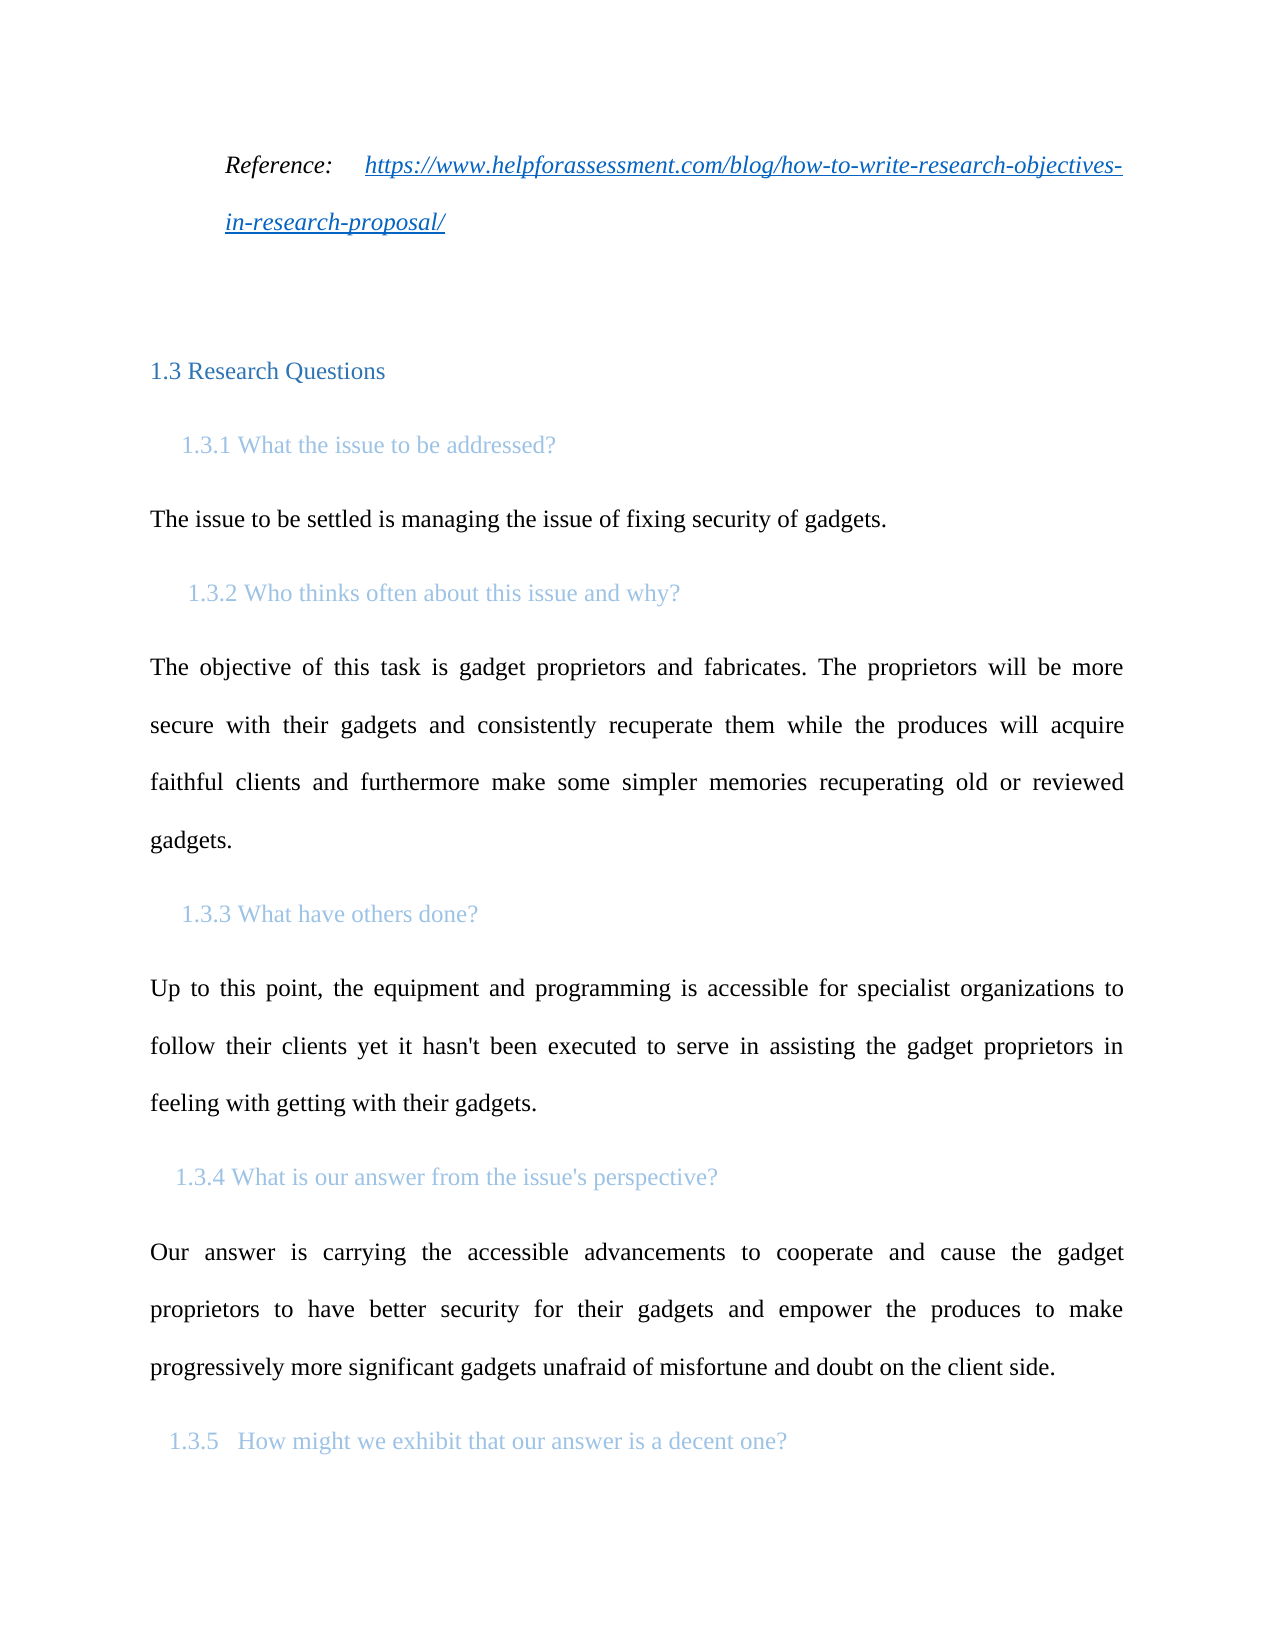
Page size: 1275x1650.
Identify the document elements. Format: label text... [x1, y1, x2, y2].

text Our answer is carrying the accessible advancements to cooperate and cause the gadget proprietors to have better security for their gadgets and empower the produces to make progressively more significant gadgets unafraid of misfortune and doubt on the client side. [150, 1237, 1125, 1380]
list Research Questions [150, 356, 1125, 384]
text The issue to be settled is managing the issue of fixing security of gadgets. [150, 504, 1125, 533]
text 1.3.4 What is our answer from the issue's perspective? [150, 1162, 1125, 1191]
text The objective of this task is gadget proprietors and fabricates. The proprietors will be more secure with their gadgets and consistently recuperate them while the produces will acquire faithful clients and furthermore make some simpler memories recuperating old or reviewed gadgets. [150, 652, 1125, 854]
text 1.3.2 Who thinks often about this issue and why? [150, 578, 1125, 607]
text 1.3.5 How might we exhibit that our answer is a decent one? [150, 1426, 1125, 1454]
text 1.3.3 What have others done? [150, 899, 1125, 928]
text Reference: https://www.helpforassessment.com/blog/how-to-write-research-objectives-in-research-proposal/ [225, 150, 1125, 236]
text Up to this point, the equipment and programming is accessible for specialist organizations to follow their clients yet it hasn't been executed to serve in assisting the gadget proprietors in feeling with getting with their gadgets. [150, 973, 1125, 1117]
text 1.3.1 What the issue to be addressed? [150, 430, 1125, 459]
